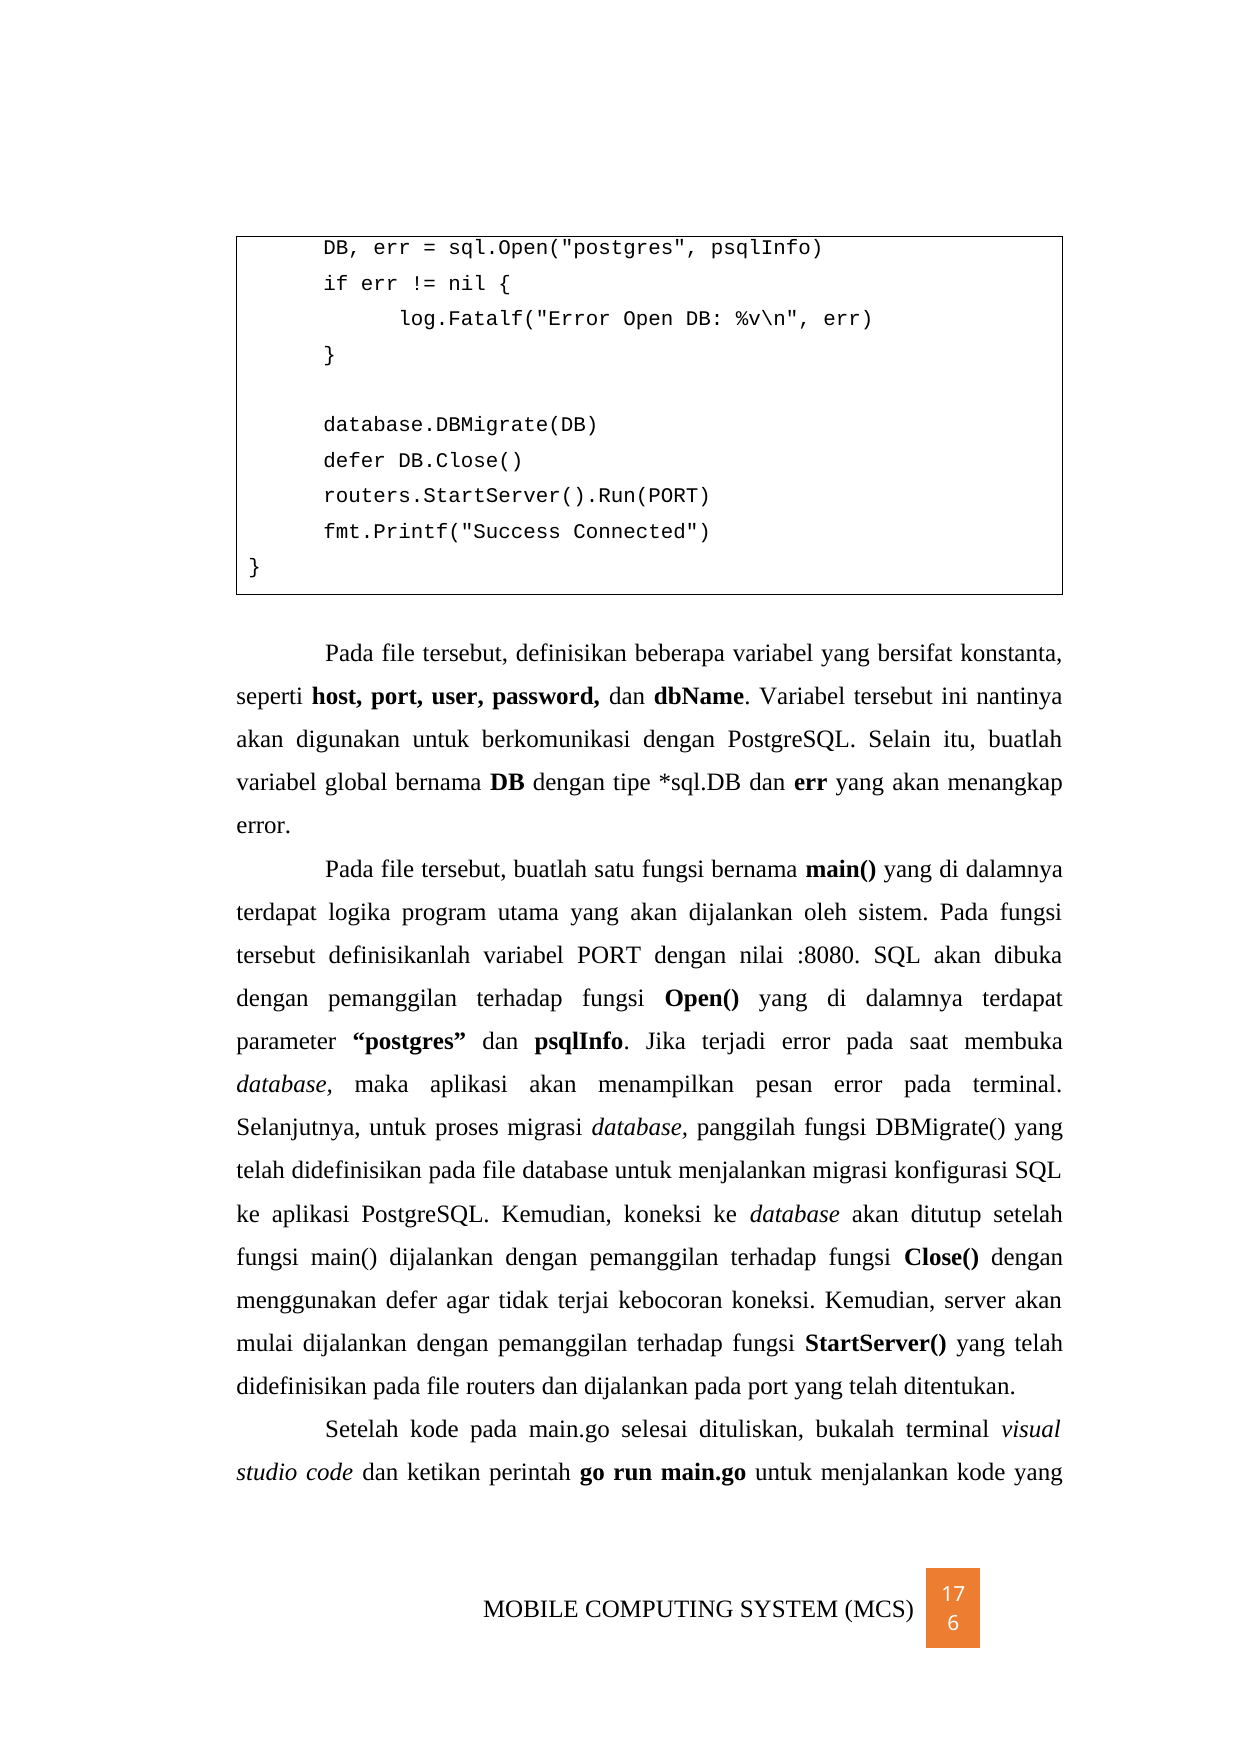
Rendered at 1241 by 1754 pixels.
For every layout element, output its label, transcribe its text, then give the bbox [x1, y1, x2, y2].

text Pada file tersebut, definisikan beberapa variabel yang bersifat konstanta, seperti host, port, user, password, dan dbName. Variabel tersebut ini nantinya akan digunakan untuk berkomunikasi dengan PostgreSQL. Selain itu, buatlah variabel global bernama DB dengan tipe *sql.DB dan err yang akan menangkap error. [236, 638, 1063, 839]
text Pada file tersebut, buatlah satu fungsi bernama main() yang di dalamnya terdapat logika program utama yang akan dijalankan oleh sistem. Pada fungsi tersebut definisikanlah variabel PORT dengan nilai :8080. SQL akan dibuka dengan pemanggilan terhadap fungsi Open() yang di dalamnya terdapat parameter “postgres” dan psqlInfo. Jika terjadi error pada saat membuka database, maka aplikasi akan menampilkan pesan error pada terminal. Selanjutnya, untuk proses migrasi database, panggilah fungsi DBMigrate() yang telah didefinisikan pada file database untuk menjalankan migrasi konfigurasi SQL ke aplikasi PostgreSQL. Kemudian, koneksi ke database akan ditutup setelah fungsi main() dijalankan dengan pemanggilan terhadap fungsi Close() dengan menggunakan defer agar tidak terjai kebocoran koneksi. Kemudian, server akan mulai dijalankan dengan pemanggilan terhadap fungsi StartServer() yang telah didefinisikan pada file routers dan dijalankan pada port yang telah ditentukan. [236, 854, 1063, 1400]
